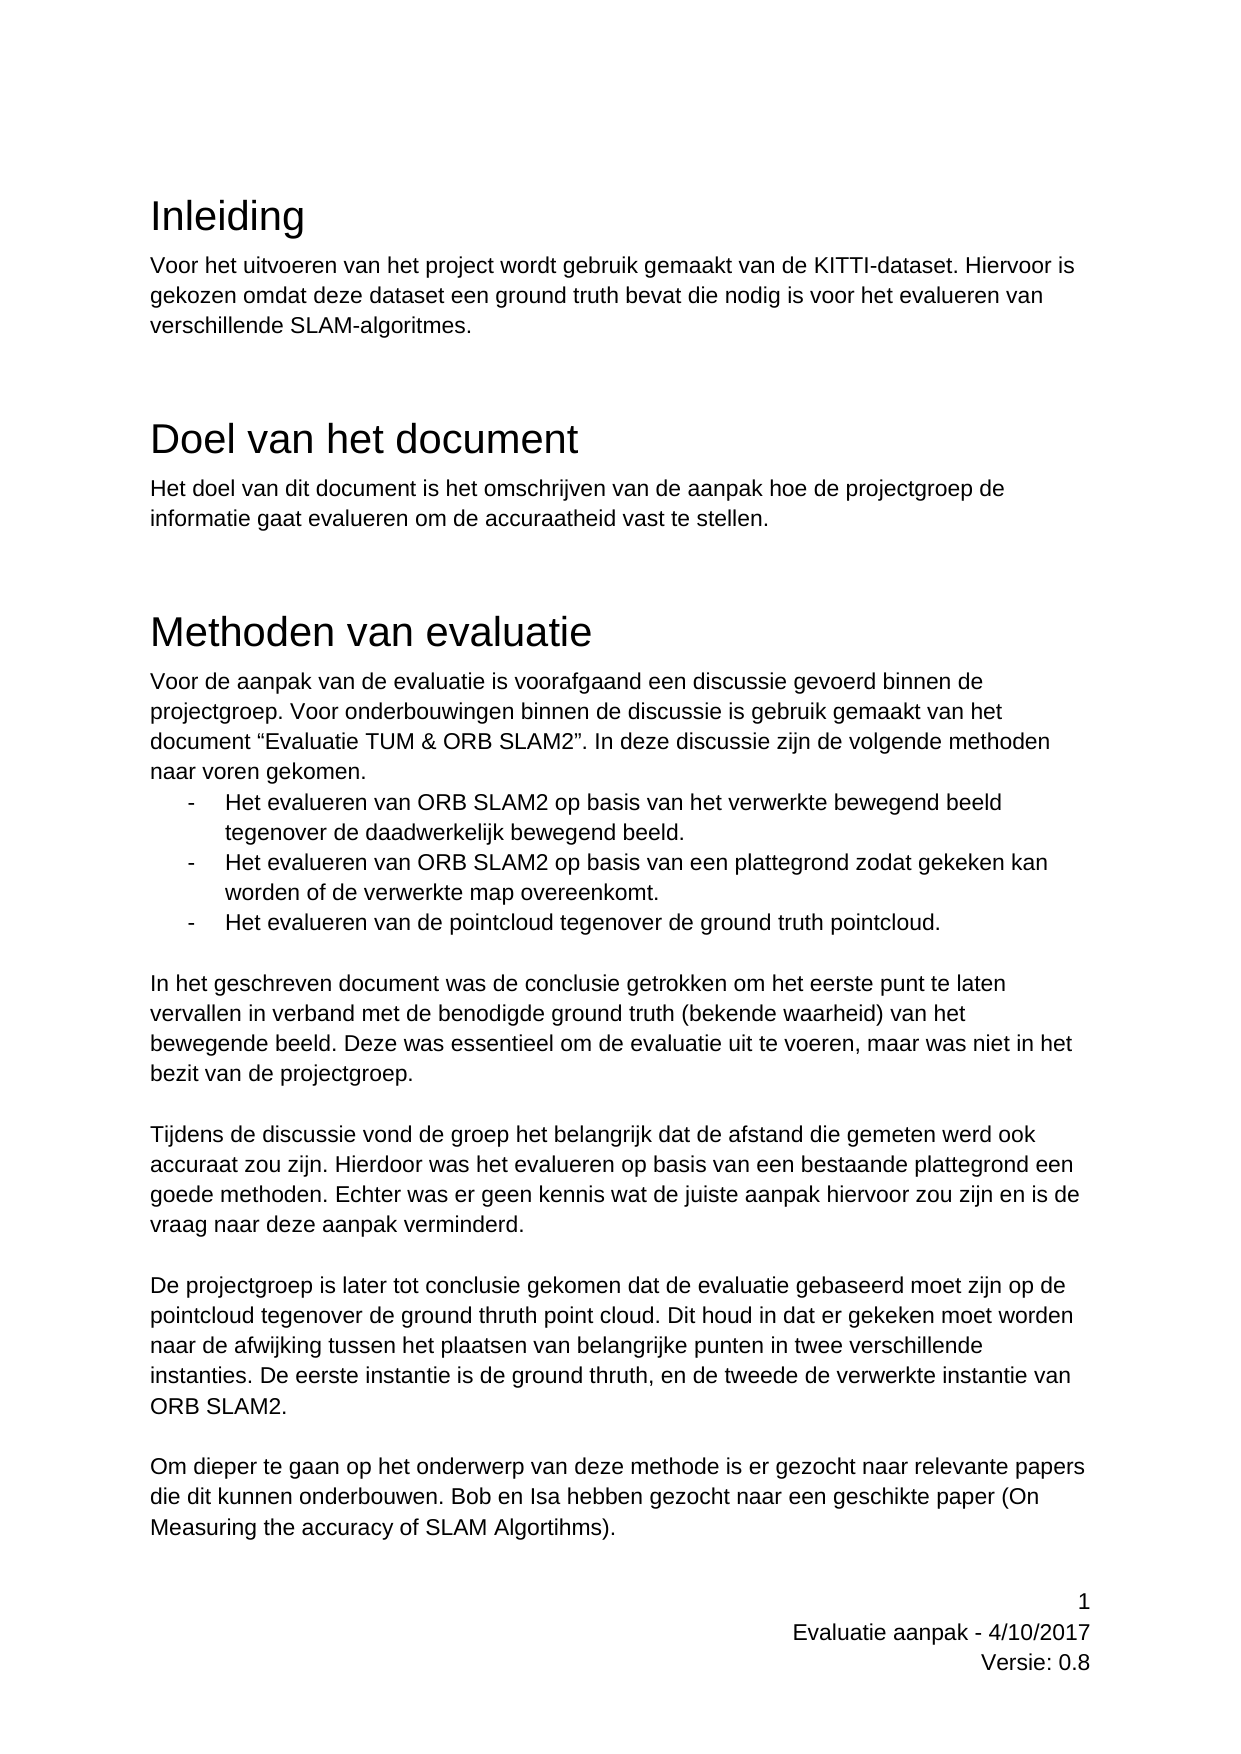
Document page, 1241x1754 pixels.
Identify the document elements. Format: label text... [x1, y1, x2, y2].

subtitle Doel van het document [150, 414, 1090, 462]
text In het geschreven document was de conclusie getrokken om het eerste punt te laten vervallen in verband met de benodigde ground truth (bekende waarheid) van het bewegende beeld. Deze was essentieel om de evaluatie uit te voeren, maar was niet in het bezit van de projectgroep. [150, 970, 1090, 1087]
subtitle Methoden van evaluatie [150, 607, 1090, 655]
text De projectgroep is later tot conclusie gekomen dat de evaluatie gebaseerd moet zijn op de pointcloud tegenover de ground thruth point cloud. Dit houd in dat er gekeken moet worden naar de afwijking tussen het plaatsen van belangrijke punten in twee verschillende instanties. De eerste instantie is de ground thruth, en de tweede de verwerkte instantie van ORB SLAM2. [150, 1272, 1090, 1419]
list Het evalueren van ORB SLAM2 op basis van het verwerkte bewegend beeld tegenover de daadwerkelijk bewegend beeld. [187, 788, 1090, 845]
text Voor de aanpak van de evaluatie is voorafgaand een discussie gevoerd binnen de projectgroep. Voor onderbouwingen binnen de discussie is gebruik gemaakt van het document “Evaluatie TUM & ORB SLAM2”. In deze discussie zijn de volgende methoden naar voren gekomen. [150, 668, 1090, 785]
list Het evalueren van ORB SLAM2 op basis van een plattegrond zodat gekeken kan worden of de verwerkte map overeenkomt. [187, 849, 1090, 906]
text Het doel van dit document is het omschrijven van de aanpak hoe de projectgroep de informatie gaat evalueren om de accuraatheid vast te stellen. [150, 475, 1090, 532]
subtitle Inleiding [150, 192, 1090, 239]
list Het evalueren van de pointcloud tegenover de ground truth pointcloud. [187, 909, 1090, 936]
text Om dieper te gaan op het onderwerp van deze methode is er gezocht naar relevante papers die dit kunnen onderbouwen. Bob en Isa hebben gezocht naar een geschikte paper (On Measuring the accuracy of SLAM Algortihms). [150, 1453, 1090, 1540]
text Voor het uitvoeren van het project wordt gebruik gemaakt van de KITTI-dataset. Hiervoor is gekozen omdat deze dataset een ground truth bevat die nodig is voor het evalueren van verschillende SLAM-algoritmes. [150, 252, 1090, 339]
text Tijdens de discussie vond de groep het belangrijk dat de afstand die gemeten werd ook accuraat zou zijn. Hierdoor was het evalueren op basis van een bestaande plattegrond een goede methoden. Echter was er geen kennis wat de juiste aanpak hiervoor zou zijn en is de vraag naar deze aanpak verminderd. [150, 1121, 1090, 1238]
